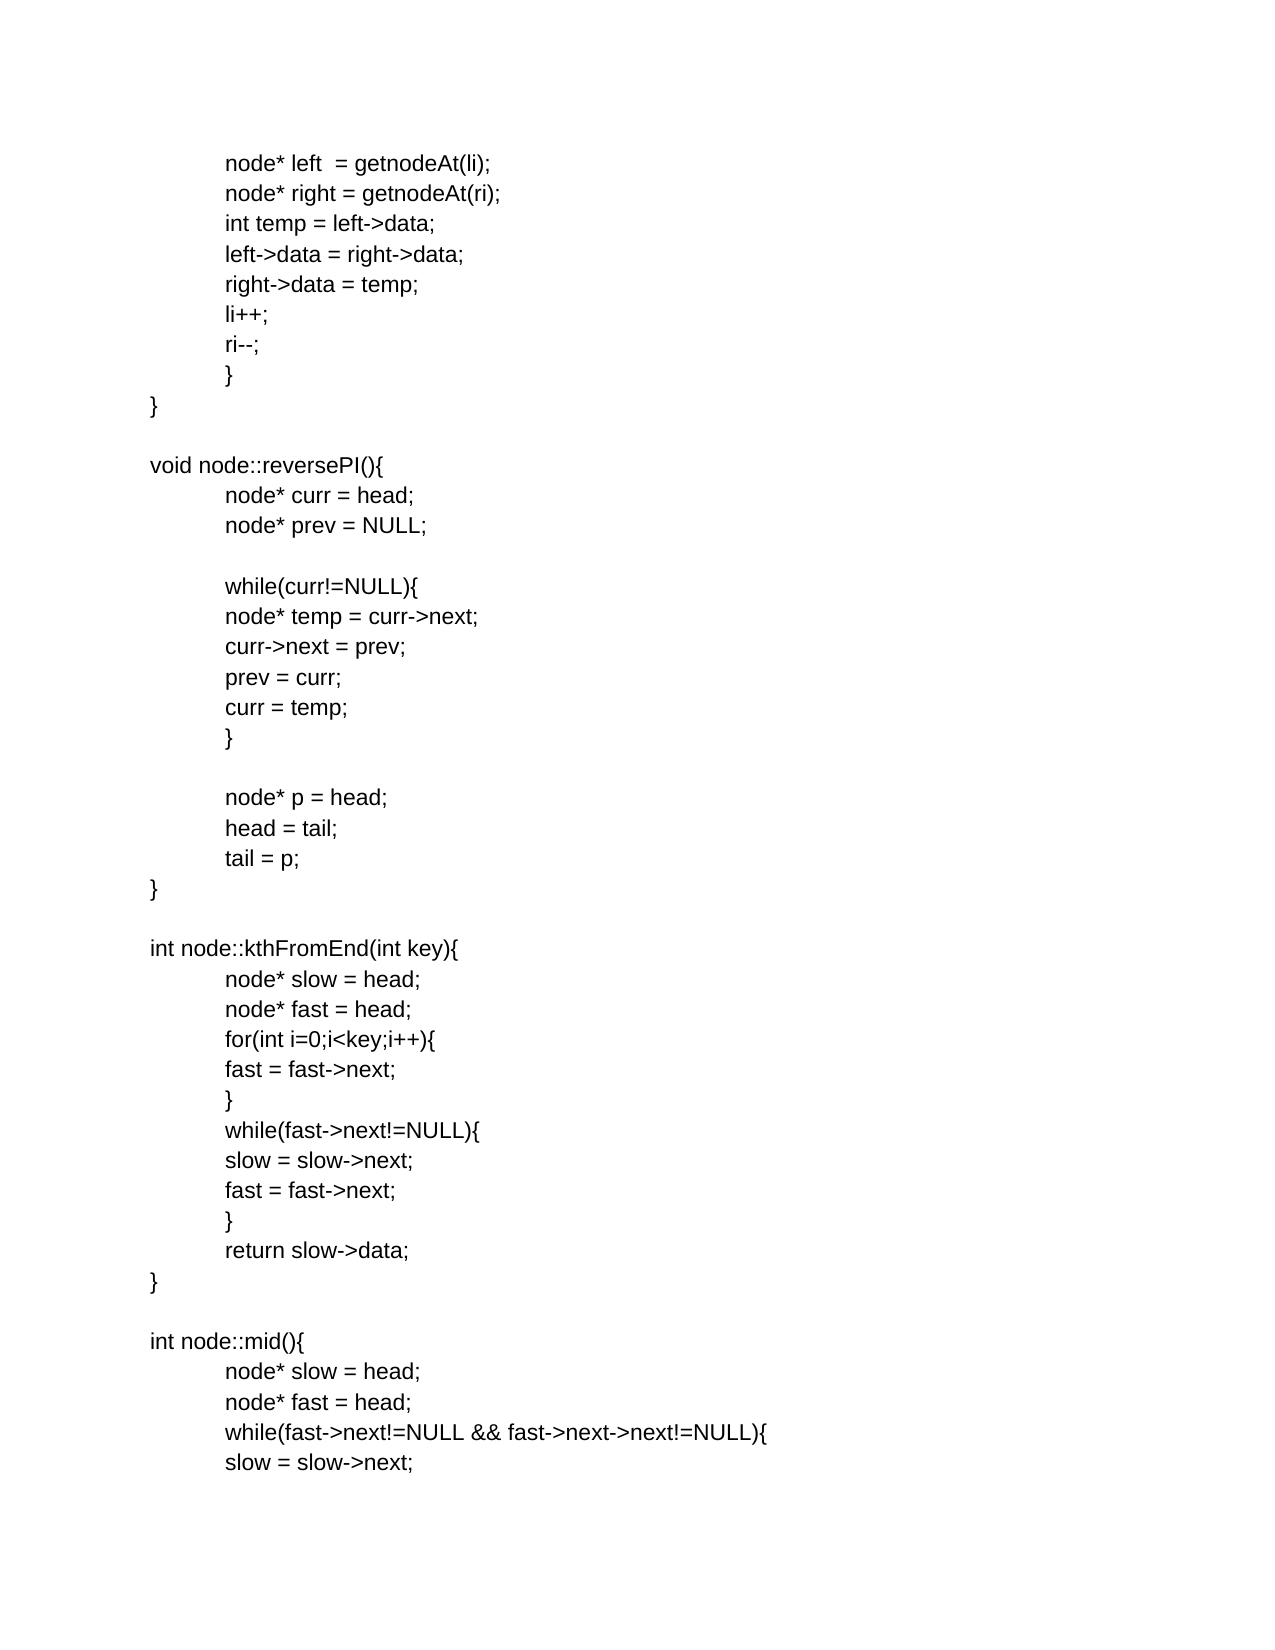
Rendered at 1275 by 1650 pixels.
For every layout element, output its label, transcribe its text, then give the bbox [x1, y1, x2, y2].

text prev = curr; [150, 663, 1125, 690]
text li++; [150, 301, 1125, 327]
text ri--; [150, 331, 1125, 358]
text int node::mid(){ [150, 1328, 1125, 1354]
text } [150, 361, 1125, 388]
text head = tail; [150, 814, 1125, 841]
text node* left = getnodeAt(li); [150, 150, 1125, 176]
text node* right = getnodeAt(ri); [150, 180, 1125, 207]
text void node::reversePI(){ [150, 452, 1125, 478]
text int temp = left->data; [150, 210, 1125, 237]
text fast = fast->next; [150, 1177, 1125, 1203]
text curr = temp; [150, 694, 1125, 720]
text } [150, 1207, 1125, 1234]
text node* curr = head; [150, 482, 1125, 509]
text node* fast = head; [150, 996, 1125, 1022]
text } [150, 392, 1125, 418]
text while(fast->next!=NULL){ [150, 1117, 1125, 1143]
text while(fast->next!=NULL && fast->next->next!=NULL){ [150, 1419, 1125, 1445]
text node* fast = head; [150, 1388, 1125, 1415]
text while(curr!=NULL){ [150, 573, 1125, 599]
text slow = slow->next; [150, 1147, 1125, 1173]
text } [150, 724, 1125, 750]
text return slow->data; [150, 1237, 1125, 1264]
text right->data = temp; [150, 271, 1125, 297]
text } [150, 875, 1125, 901]
text node* slow = head; [150, 966, 1125, 992]
text for(int i=0;i<key;i++){ [150, 1026, 1125, 1052]
text curr->next = prev; [150, 633, 1125, 660]
text } [150, 1268, 1125, 1294]
text left->data = right->data; [150, 241, 1125, 267]
text } [150, 1086, 1125, 1113]
text node* prev = NULL; [150, 512, 1125, 539]
text node* p = head; [150, 784, 1125, 811]
text tail = p; [150, 845, 1125, 871]
text node* slow = head; [150, 1358, 1125, 1385]
text slow = slow->next; [150, 1449, 1125, 1475]
text node* temp = curr->next; [150, 603, 1125, 629]
text fast = fast->next; [150, 1056, 1125, 1083]
text int node::kthFromEnd(int key){ [150, 935, 1125, 962]
